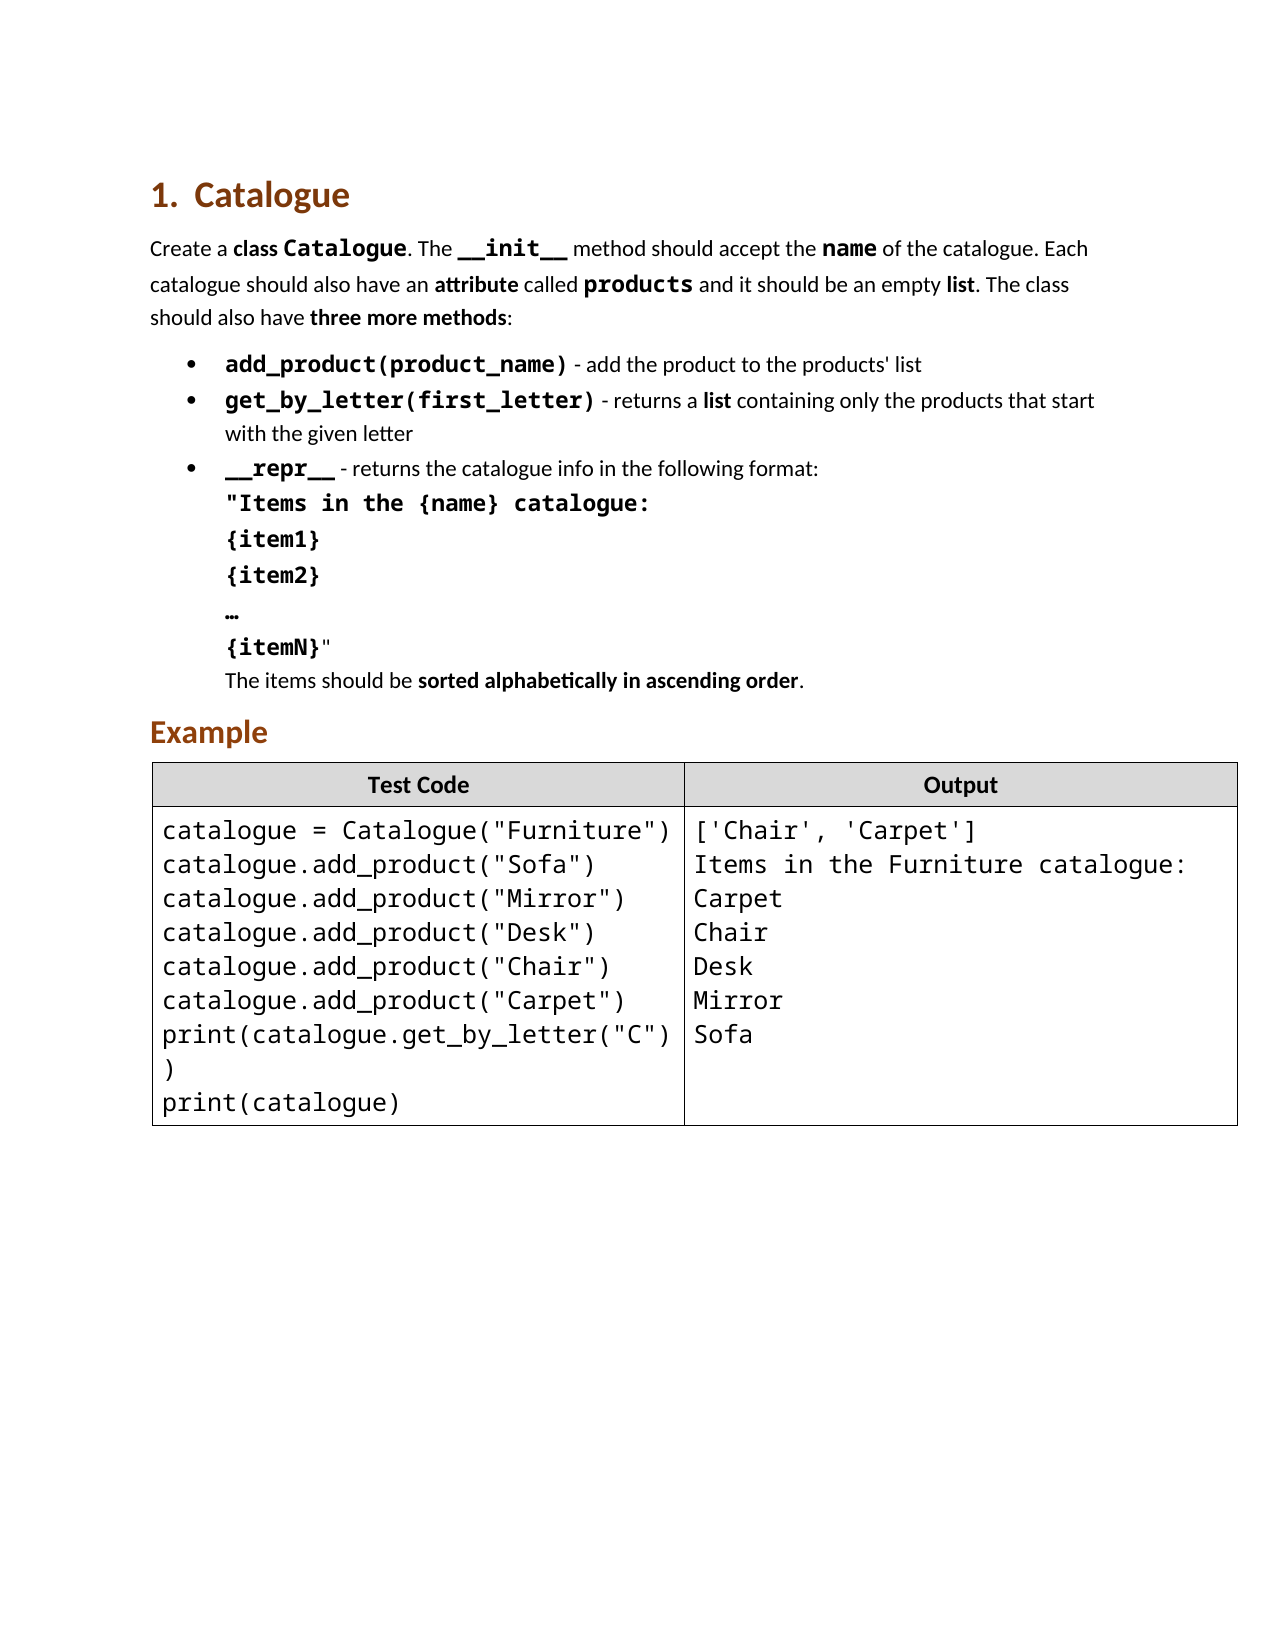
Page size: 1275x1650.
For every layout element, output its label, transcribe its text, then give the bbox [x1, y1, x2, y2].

subtitle Example [150, 711, 1125, 752]
list get_by_letter(first_letter) - returns a list containing only the products that start with the given letter [187, 384, 1125, 447]
table_header Test Code [153, 763, 684, 806]
list add_product(product_name) - add the product to the products' list [187, 348, 1125, 379]
table_cell ['Chair', 'Carpet'] Items in the Furniture catalogue: Carpet Chair Desk Mirror Sofa [685, 807, 1237, 1125]
list __repr__ - returns the catalogue info in the following format: "Items in the {name} catalogue: {item1} {item2} [187, 451, 1125, 591]
table_header Output [685, 763, 1237, 806]
subtitle Catalogue [150, 171, 1125, 217]
table_cell catalogue = Catalogue("Furniture") catalogue.add_product("Sofa") catalogue.add_product("Mirror") catalogue.add_product("Desk") catalogue.add_product("Chair") catalogue.add_product("Carpet") print(catalogue.get_by_letter("C")) print(catalogue) [153, 807, 684, 1125]
list … [225, 595, 1125, 626]
list {itemN}" The items should be sorted alphabetically in ascending order. [225, 631, 1125, 694]
text Create a class Catalogue. The __init__ method should accept the name of the catalogue. Each catalogue should also have an attribute called products and it should be an empty list. The class should also have three more methods: [150, 232, 1125, 331]
